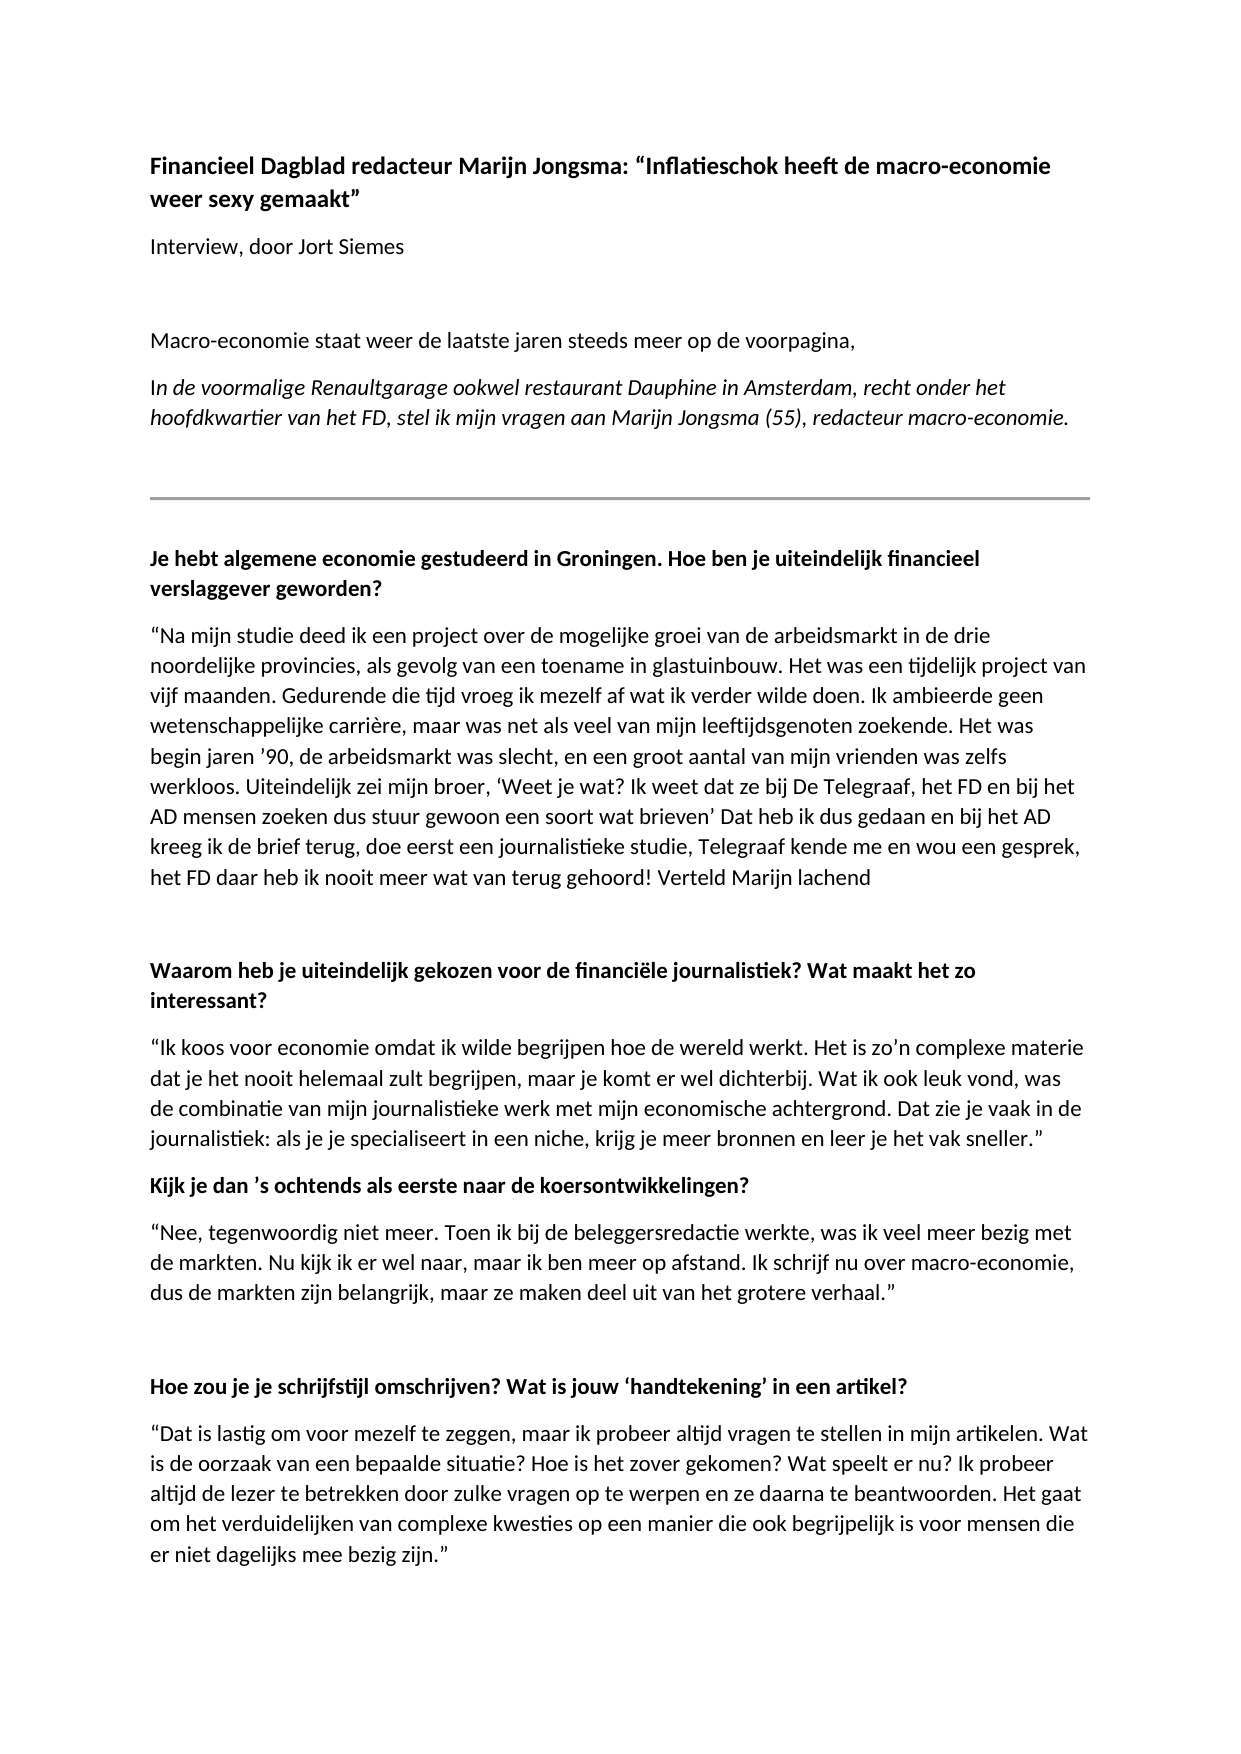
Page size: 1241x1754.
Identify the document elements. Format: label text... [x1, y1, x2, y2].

text Financieel Dagblad redacteur Marijn Jongsma: “Inflatieschok heeft de macro-economie weer sexy gemaakt” [150, 150, 1090, 213]
text Macro-economie staat weer de laatste jaren steeds meer op de voorpagina, [150, 326, 1090, 354]
text “Dat is lastig om voor mezelf te zeggen, maar ik probeer altijd vragen te stellen in mijn artikelen. Wat is de oorzaak van een bepaalde situatie? Hoe is het zover gekomen? Wat speelt er nu? Ik probeer altijd de lezer te betrekken door zulke vragen op te werpen en ze daarna te beantwoorden. Het gaat om het verduidelijken van complexe kwesties op een manier die ook begrijpelijk is voor mensen die er niet dagelijks mee bezig zijn.” [150, 1419, 1090, 1568]
text “Nee, tegenwoordig niet meer. Toen ik bij de beleggersredactie werkte, was ik veel meer bezig met de markten. Nu kijk ik er wel naar, maar ik ben meer op afstand. Ik schrijf nu over macro-economie, dus de markten zijn belangrijk, maar ze maken deel uit van het grotere verhaal.” [150, 1218, 1090, 1306]
text Je hebt algemene economie gestudeerd in Groningen. Hoe ben je uiteindelijk financieel verslaggever geworden? [150, 544, 1090, 602]
text Hoe zou je je schrijfstijl omschrijven? Wat is jouw ‘handtekening’ in een artikel? [150, 1372, 1090, 1400]
text “Na mijn studie deed ik een project over de mogelijke groei van de arbeidsmarkt in de drie noordelijke provincies, als gevolg van een toename in glastuinbouw. Het was een tijdelijk project van vijf maanden. Gedurende die tijd vroeg ik mezelf af wat ik verder wilde doen. Ik ambieerde geen wetenschappelijke carrière, maar was net als veel van mijn leeftijdsgenoten zoekende. Het was begin jaren ’90, de arbeidsmarkt was slecht, en een groot aantal van mijn vrienden was zelfs werkloos. Uiteindelijk zei mijn broer, ‘Weet je wat? Ik weet dat ze bij De Telegraaf, het FD en bij het AD mensen zoeken dus stuur gewoon een soort wat brieven’ Dat heb ik dus gedaan en bij het AD kreeg ik de brief terug, doe eerst een journalistieke studie, Telegraaf kende me en wou een gesprek, het FD daar heb ik nooit meer wat van terug gehoord! Verteld Marijn lachend [150, 621, 1090, 891]
text “Ik koos voor economie omdat ik wilde begrijpen hoe de wereld werkt. Het is zo’n complexe materie dat je het nooit helemaal zult begrijpen, maar je komt er wel dichterbij. Wat ik ook leuk vond, was de combinatie van mijn journalistieke werk met mijn economische achtergrond. Dat zie je vaak in de journalistiek: als je je specialiseert in een niche, krijg je meer bronnen en leer je het vak sneller.” [150, 1033, 1090, 1152]
text In de voormalige Renaultgarage ookwel restaurant Dauphine in Amsterdam, recht onder het hoofdkwartier van het FD, stel ik mijn vragen aan Marijn Jongsma (55), redacteur macro-economie. [150, 373, 1090, 431]
text Interview, door Jort Siemes [150, 232, 1090, 261]
text Waarom heb je uiteindelijk gekozen voor de financiële journalistiek? Wat maakt het zo interessant? [150, 956, 1090, 1015]
text Kijk je dan ’s ochtends als eerste naar de koersontwikkelingen? [150, 1171, 1090, 1199]
